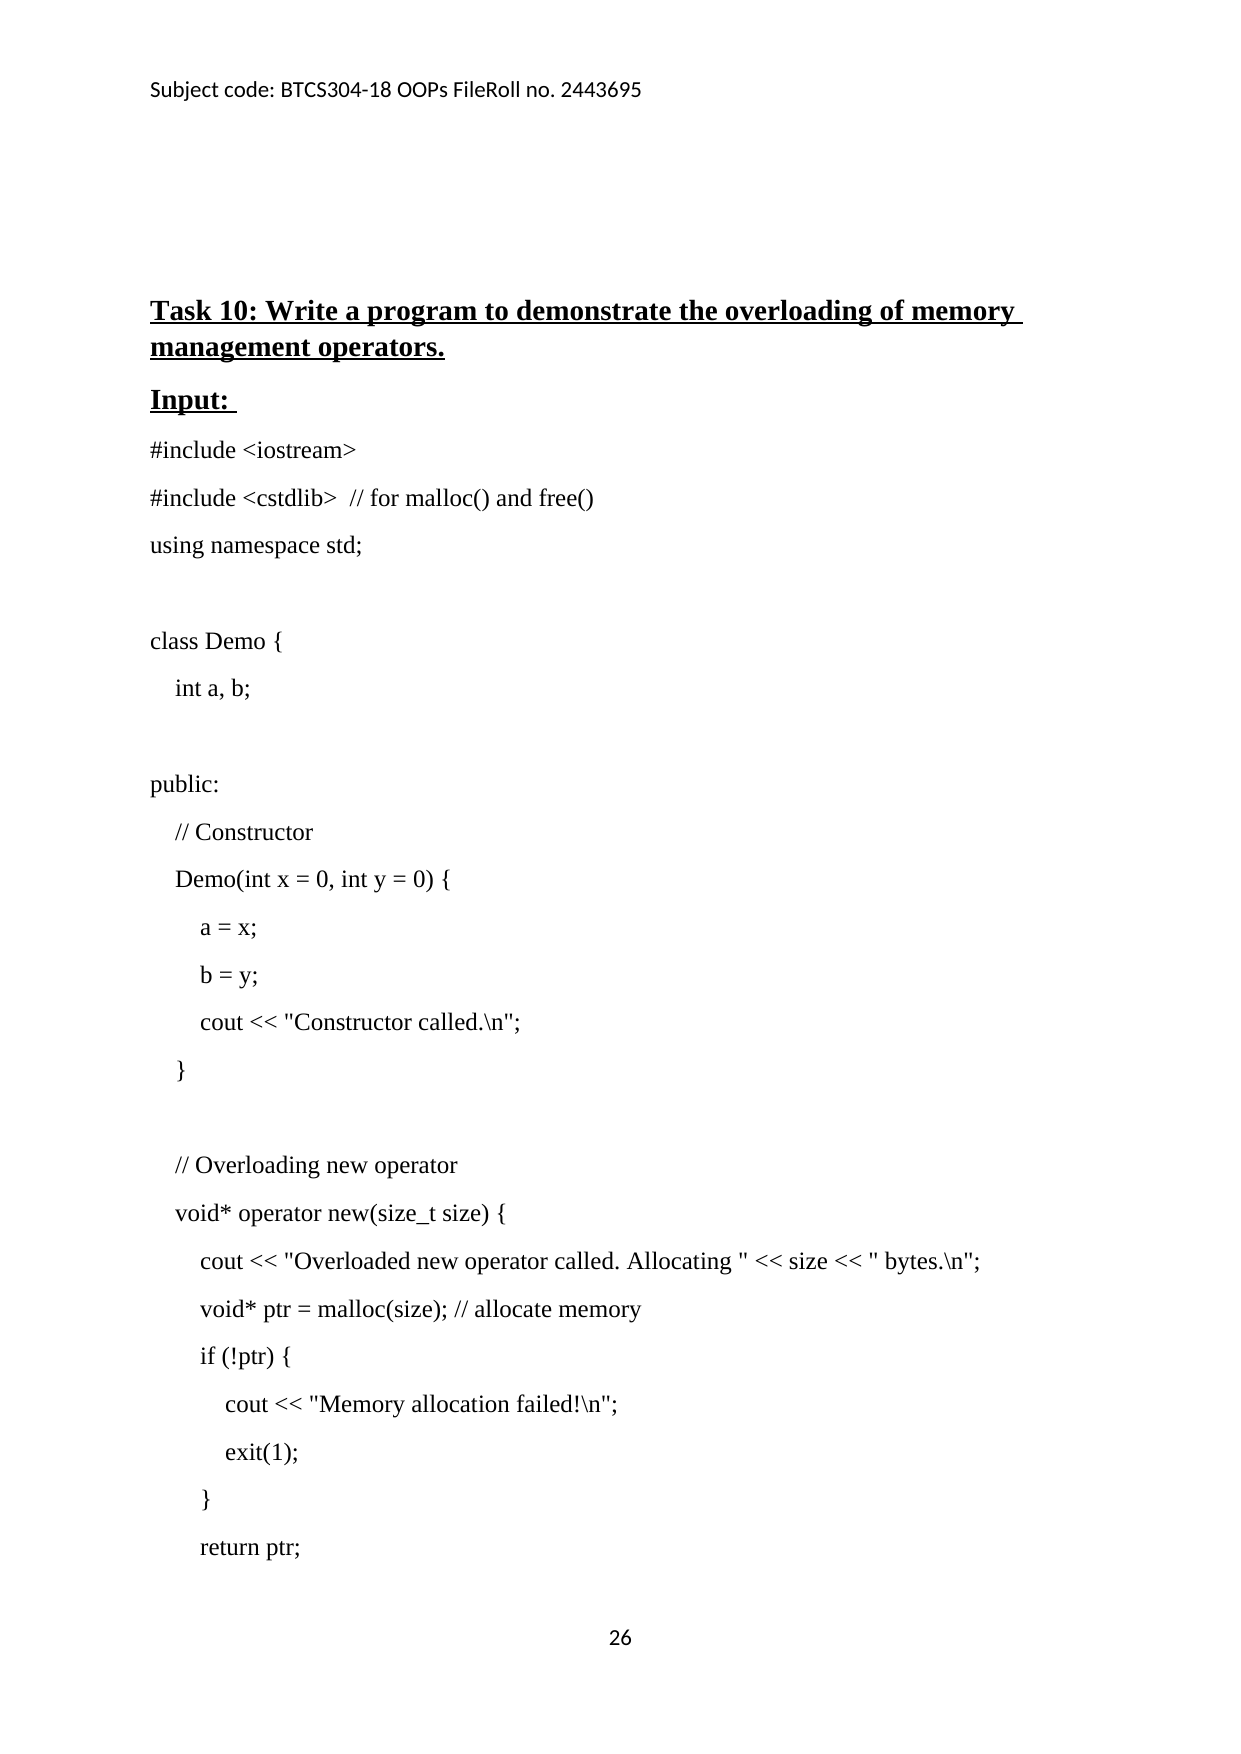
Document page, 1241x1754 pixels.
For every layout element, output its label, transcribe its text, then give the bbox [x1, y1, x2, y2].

text Demo(int x = 0, int y = 0) { [150, 864, 1090, 893]
text int a, b; [150, 673, 1090, 702]
text #include <iostream> [150, 435, 1090, 464]
text cout << "Constructor called.\n"; [150, 1007, 1090, 1036]
text a = x; [150, 912, 1090, 941]
text cout << "Overloaded new operator called. Allocating " << size << " bytes.\n"; [150, 1246, 1090, 1275]
text public: [150, 769, 1090, 798]
text if (!ptr) { [150, 1341, 1090, 1370]
text using namespace std; [150, 530, 1090, 559]
text class Demo { [150, 626, 1090, 654]
text return ptr; [150, 1532, 1090, 1561]
text Task 10: Write a program to demonstrate the overloading of memory management operators. [150, 293, 1090, 363]
text // Overloading new operator [150, 1151, 1090, 1179]
text } [150, 1484, 1090, 1513]
text Input: [150, 382, 1090, 416]
text void* ptr = malloc(size); // allocate memory [150, 1294, 1090, 1322]
text void* operator new(size_t size) { [150, 1198, 1090, 1227]
text cout << "Memory allocation failed!\n"; [150, 1389, 1090, 1418]
text b = y; [150, 960, 1090, 988]
text #include <cstdlib> // for malloc() and free() [150, 483, 1090, 511]
text } [150, 1055, 1090, 1084]
text exit(1); [150, 1437, 1090, 1466]
text // Constructor [150, 817, 1090, 845]
